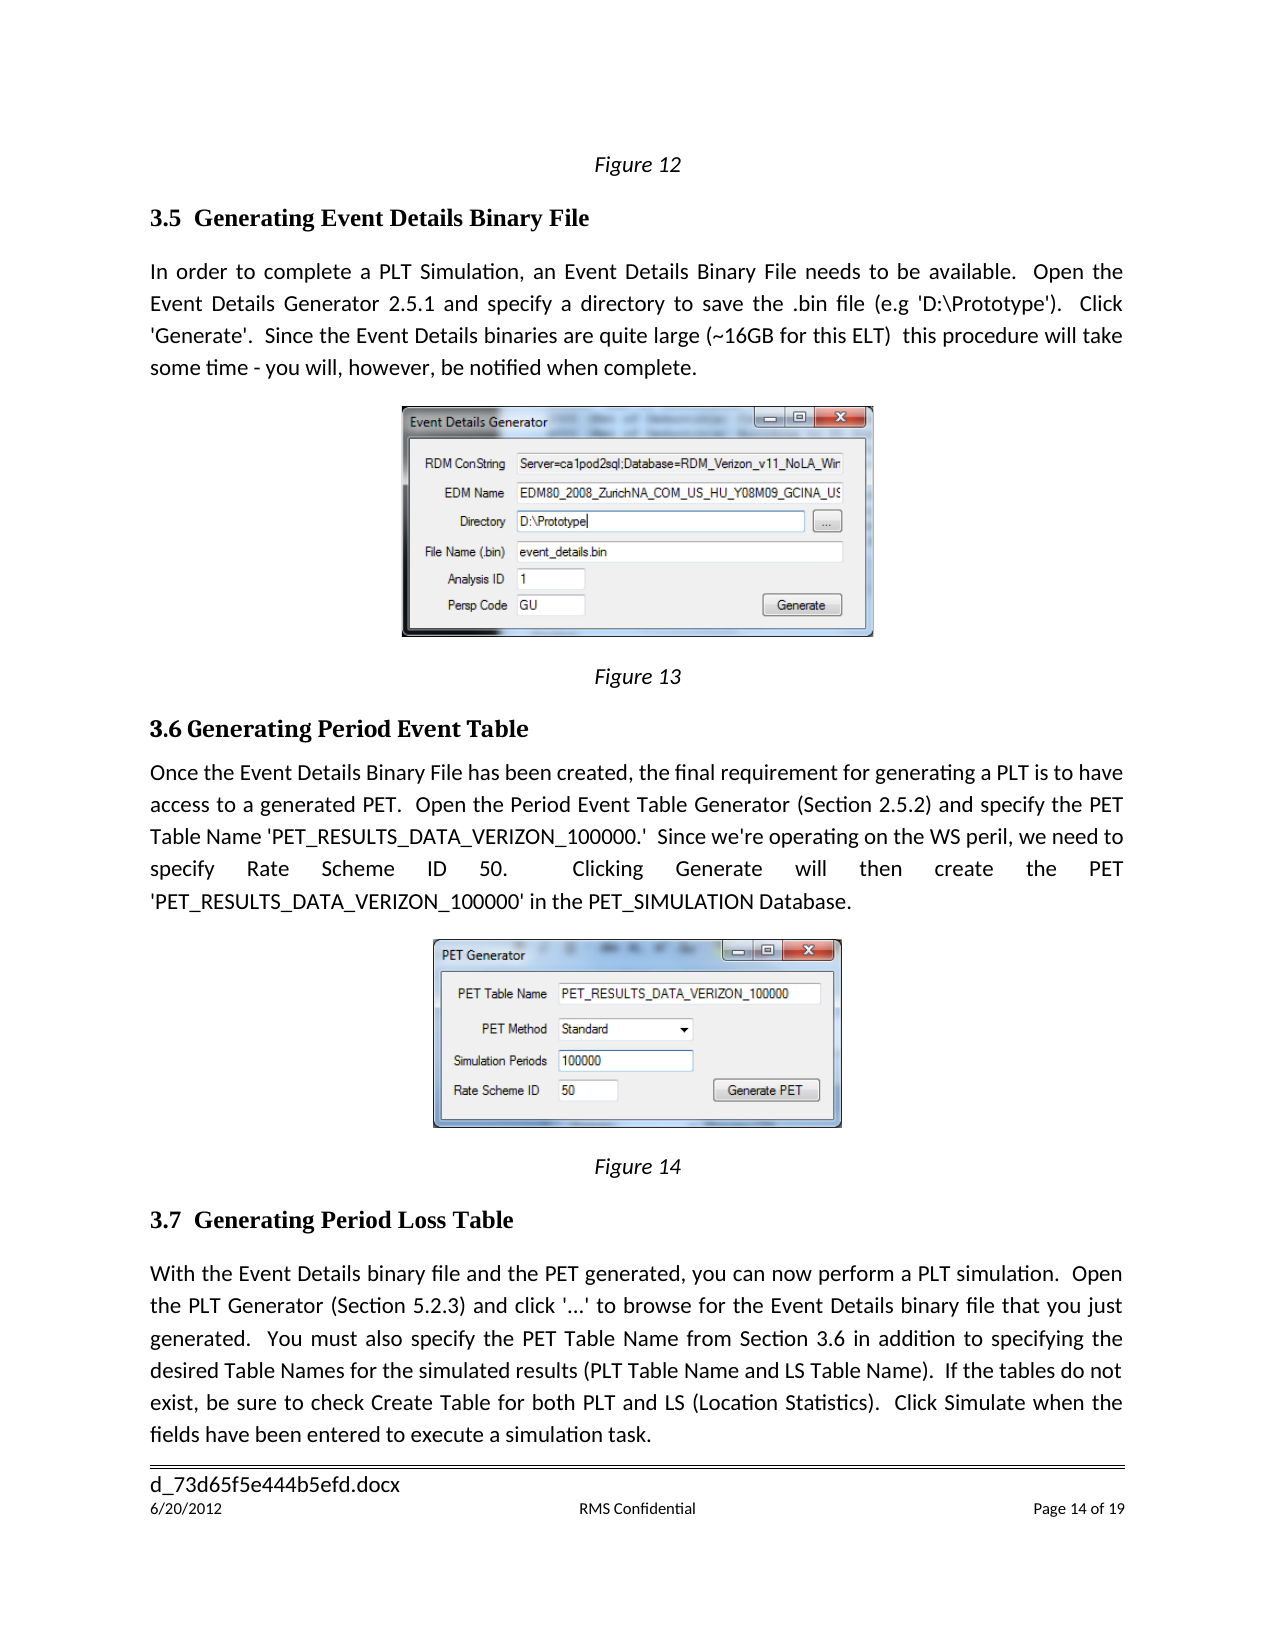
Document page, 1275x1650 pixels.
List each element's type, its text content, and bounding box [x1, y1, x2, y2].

picture [401, 406, 874, 637]
text Figure 13 [150, 662, 1125, 690]
text 3.5 Generating Event Details Binary File [150, 203, 1125, 232]
text Figure 14 [150, 1152, 1125, 1181]
text In order to complete a PLT Simulation, an Event Details Binary File needs to be available. Open the Event Details Generator 2.5.1 and specify a directory to save the .bin file (e.g 'D:\Prototype'). Click 'Generate'. Since the Event Details binaries are quite large (~16GB for this ELT) this procedure will take some time - you will, however, be notified when complete. [150, 257, 1125, 381]
subtitle 3.6 Generating Period Event Table [150, 715, 1125, 744]
text Once the Event Details Binary File has been created, the final requirement for generating a PLT is to have access to a generated PET. Open the Period Event Table Generator (Section 2.5.2) and specify the PET Table Name 'PET_RESULTS_DATA_VERIZON_100000.' Since we're operating on the WS peril, we need to specify Rate Scheme ID 50. Clicking Generate will then create the PET 'PET_RESULTS_DATA_VERIZON_100000' in the PET_SIMULATION Database. [150, 758, 1125, 915]
text Figure 12 [150, 150, 1125, 178]
picture [433, 939, 842, 1128]
text With the Event Details binary file and the PET generated, you can now perform a PLT simulation. Open the PLT Generator (Section 5.2.3) and click '...' to browse for the Event Details binary file that you just generated. You must also specify the PET Table Name from Section 3.6 in addition to specifying the desired Table Names for the simulated results (PLT Table Name and LS Table Name). If the tables do not exist, be sure to check Create Table for both PLT and LS (Location Statistics). Click Simulate when the fields have been entered to execute a simulation task. [150, 1259, 1125, 1448]
text 3.7 Generating Period Loss Table [150, 1206, 1125, 1234]
